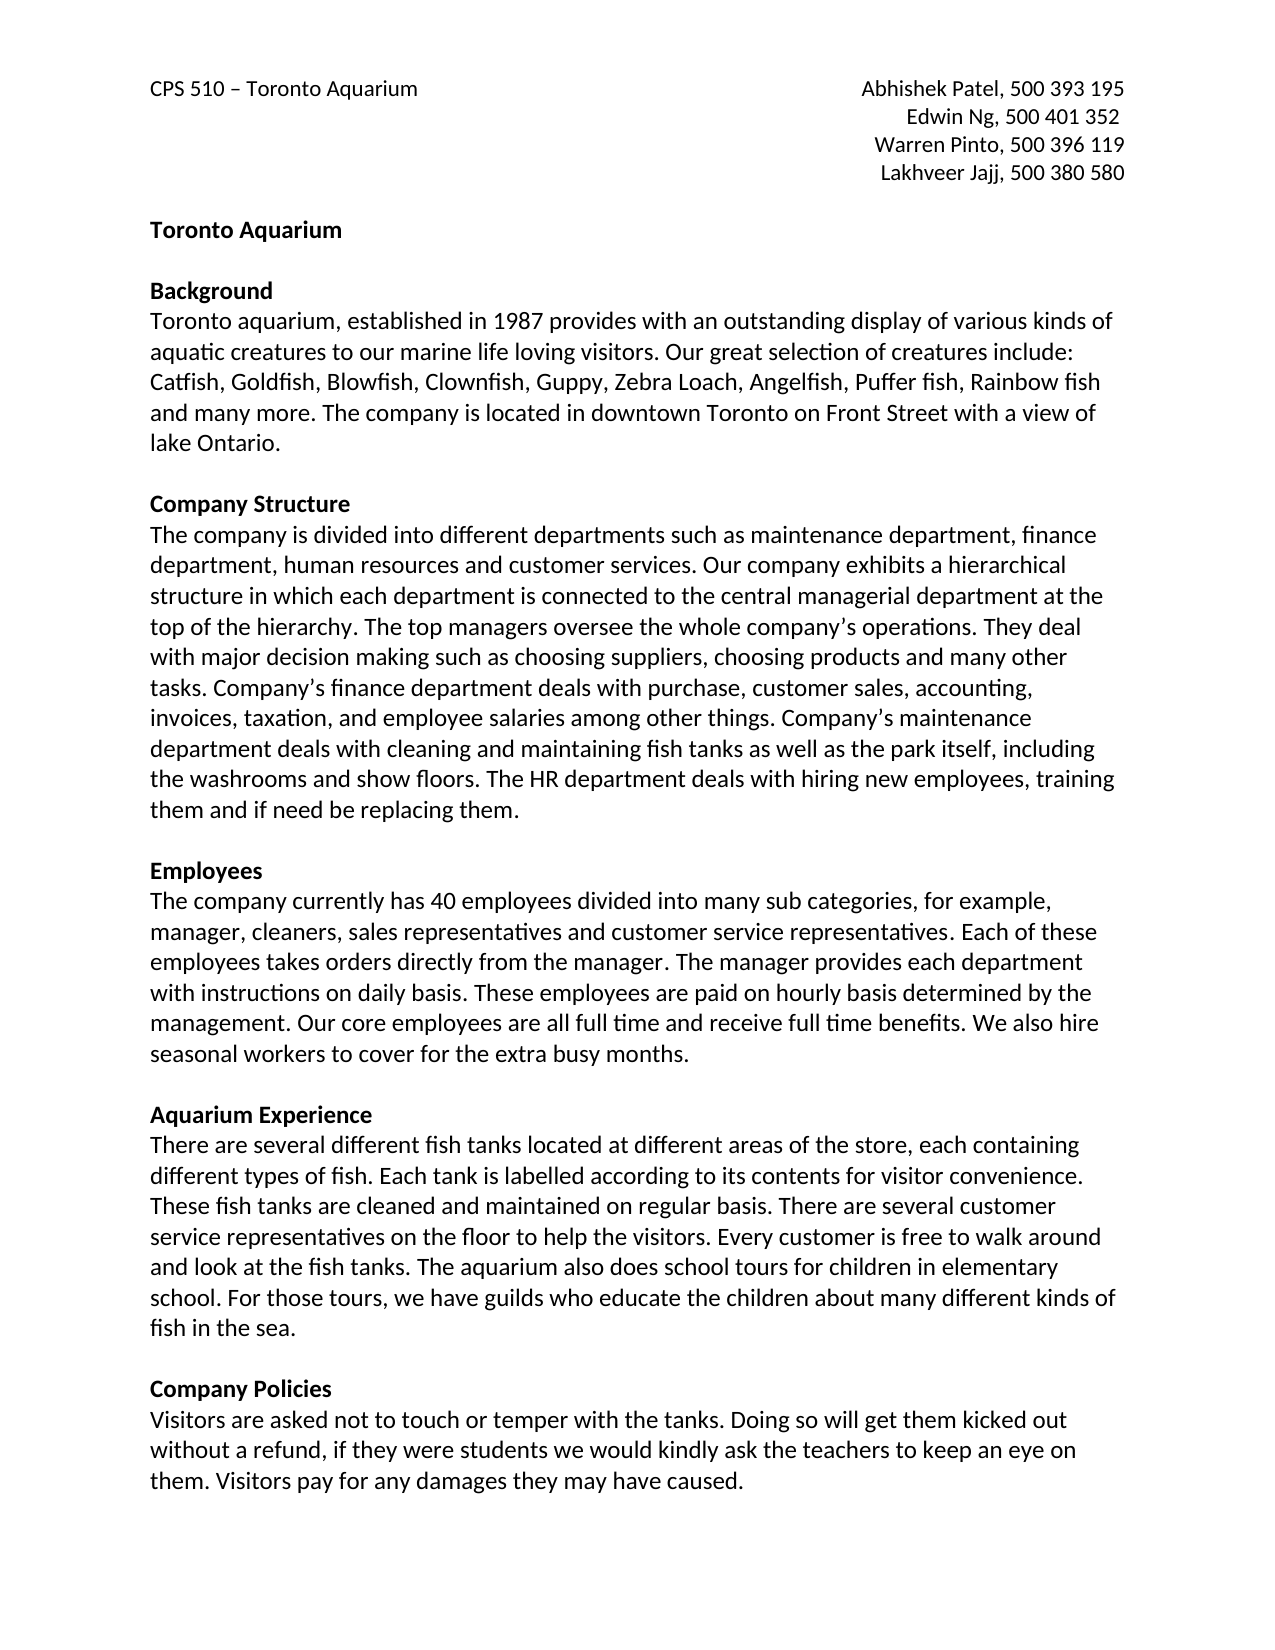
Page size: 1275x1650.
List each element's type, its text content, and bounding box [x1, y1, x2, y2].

text Company Structure [150, 488, 1125, 519]
text Toronto Aquarium [150, 214, 1125, 244]
text Aquarium Experience [150, 1099, 1125, 1129]
text The company currently has 40 employees divided into many sub categories, for example, manager, cleaners, sales representatives and customer service representatives. Each of these employees takes orders directly from the manager. The manager provides each department with instructions on daily basis. These employees are paid on hourly basis determined by the management. Our core employees are all full time and receive full time benefits. We also hire seasonal workers to cover for the extra busy months. [150, 885, 1125, 1068]
text There are several different fish tanks located at different areas of the store, each containing different types of fish. Each tank is labelled according to its contents for visitor convenience. [150, 1129, 1125, 1191]
text Background [150, 275, 1125, 305]
text Visitors are asked not to touch or temper with the tanks. Doing so will get them kicked out without a refund, if they were students we would kindly ask the teachers to keep an eye on them. Visitors pay for any damages they may have caused. [150, 1404, 1125, 1496]
text Toronto aquarium, established in 1987 provides with an outstanding display of various kinds of aquatic creatures to our marine life loving visitors. Our great selection of creatures include: Catfish, Goldfish, Blowfish, Clownfish, Guppy, Zebra Loach, Angelfish, Puffer fish, Rainbow fish and many more. The company is located in downtown Toronto on Front Street with a view of lake Ontario. [150, 305, 1125, 458]
text The company is divided into different departments such as maintenance department, finance department, human resources and customer services. Our company exhibits a hierarchical structure in which each department is connected to the central managerial department at the top of the hierarchy. The top managers oversee the whole company’s operations. They deal with major decision making such as choosing suppliers, choosing products and many other tasks. Company’s finance department deals with purchase, customer sales, accounting, invoices, taxation, and employee salaries among other things. Company’s maintenance department deals with cleaning and maintaining fish tanks as well as the park itself, including the washrooms and show floors. The HR department deals with hiring new employees, training them and if need be replacing them. [150, 519, 1125, 824]
text Company Policies [150, 1374, 1125, 1404]
text Employees [150, 855, 1125, 885]
text These fish tanks are cleaned and maintained on regular basis. There are several customer service representatives on the floor to help the visitors. Every customer is free to walk around and look at the fish tanks. The aquarium also does school tours for children in elementary school. For those tours, we have guilds who educate the children about many different kinds of fish in the sea. [150, 1191, 1125, 1343]
